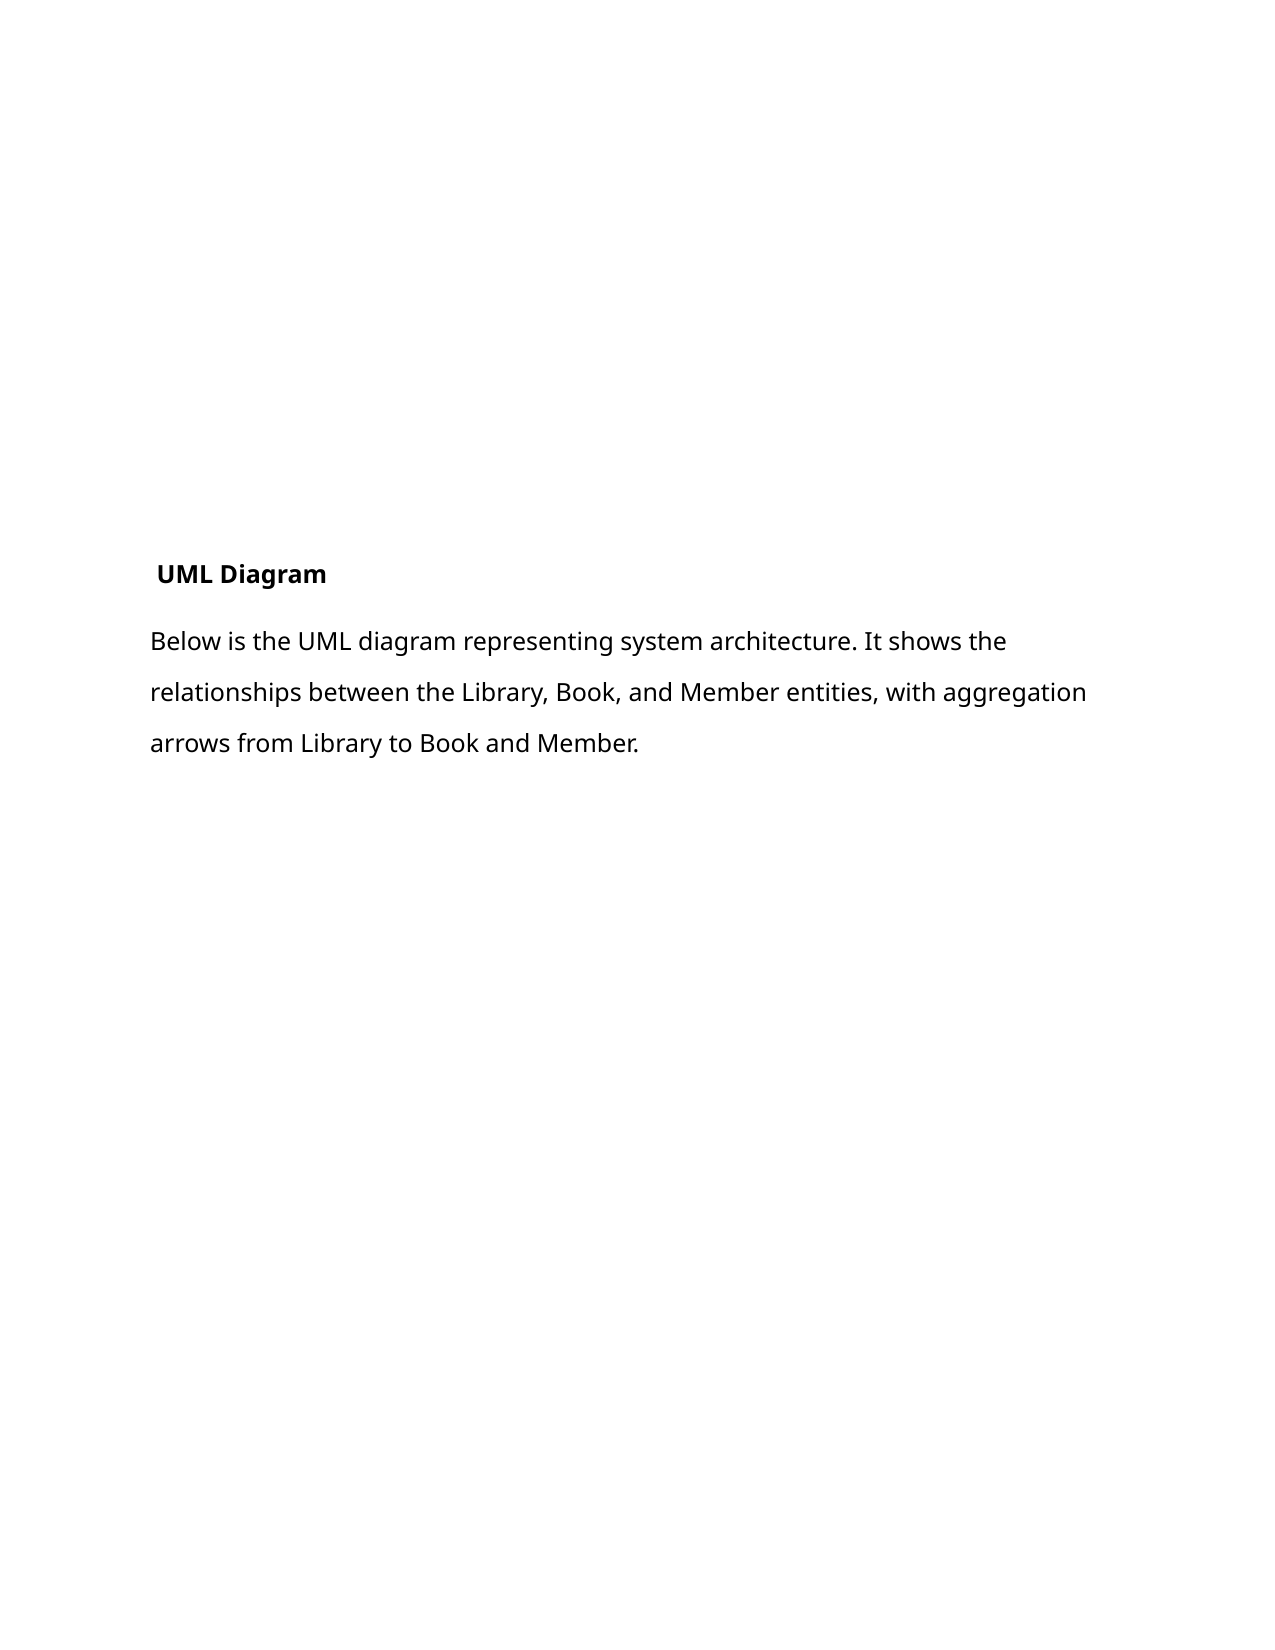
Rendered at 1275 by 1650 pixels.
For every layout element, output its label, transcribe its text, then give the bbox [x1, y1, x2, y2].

text Below is the UML diagram representing system architecture. It shows the relationships between the Library, Book, and Member entities, with aggregation arrows from Library to Book and Member. [150, 624, 1125, 760]
text UML Diagram [150, 556, 1125, 590]
